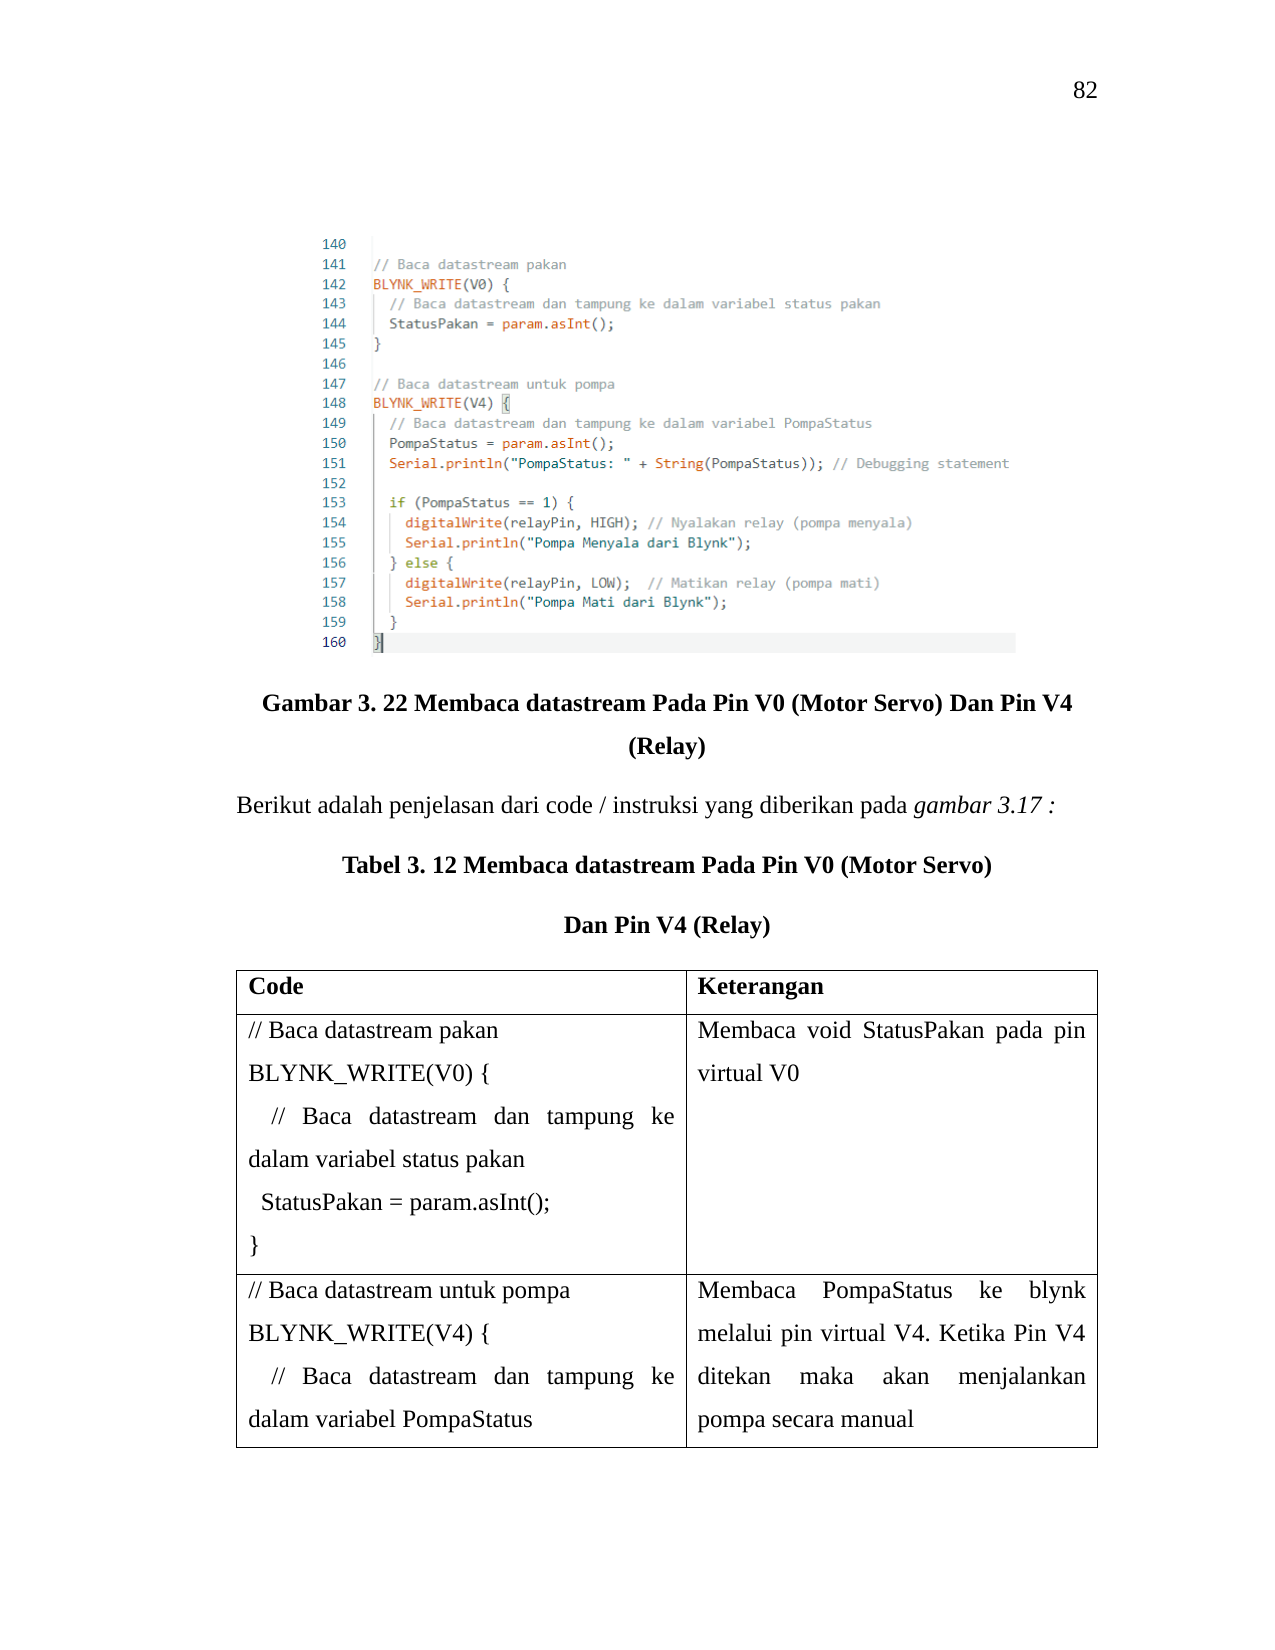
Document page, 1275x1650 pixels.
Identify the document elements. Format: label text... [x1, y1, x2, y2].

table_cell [687, 1275, 1097, 1447]
table_header Code [237, 971, 686, 1014]
table_header Keterangan [687, 971, 1097, 1014]
table_cell // Baca datastream pakan BLYNK_WRITE(V0) { // Baca datastream dan tampung ke dalam variabel status pakan StatusPakan = param.asInt(); } [237, 1015, 686, 1274]
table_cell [237, 1275, 686, 1447]
text Gambar 3. 22 Membaca datastream Pada Pin V0 (Motor Servo) Dan Pin V4 (Relay) [236, 688, 1098, 759]
text Tabel 3. 12 Membaca datastream Pada Pin V0 (Motor Servo) [236, 850, 1098, 879]
picture [318, 236, 1016, 657]
text Berikut adalah penjelasan dari code / instruksi yang diberikan pada gambar 3.17 : [236, 791, 1098, 819]
text Dan Pin V4 (Relay) [236, 910, 1098, 939]
table_cell Membaca void StatusPakan pada pin virtual V0 [687, 1015, 1097, 1274]
